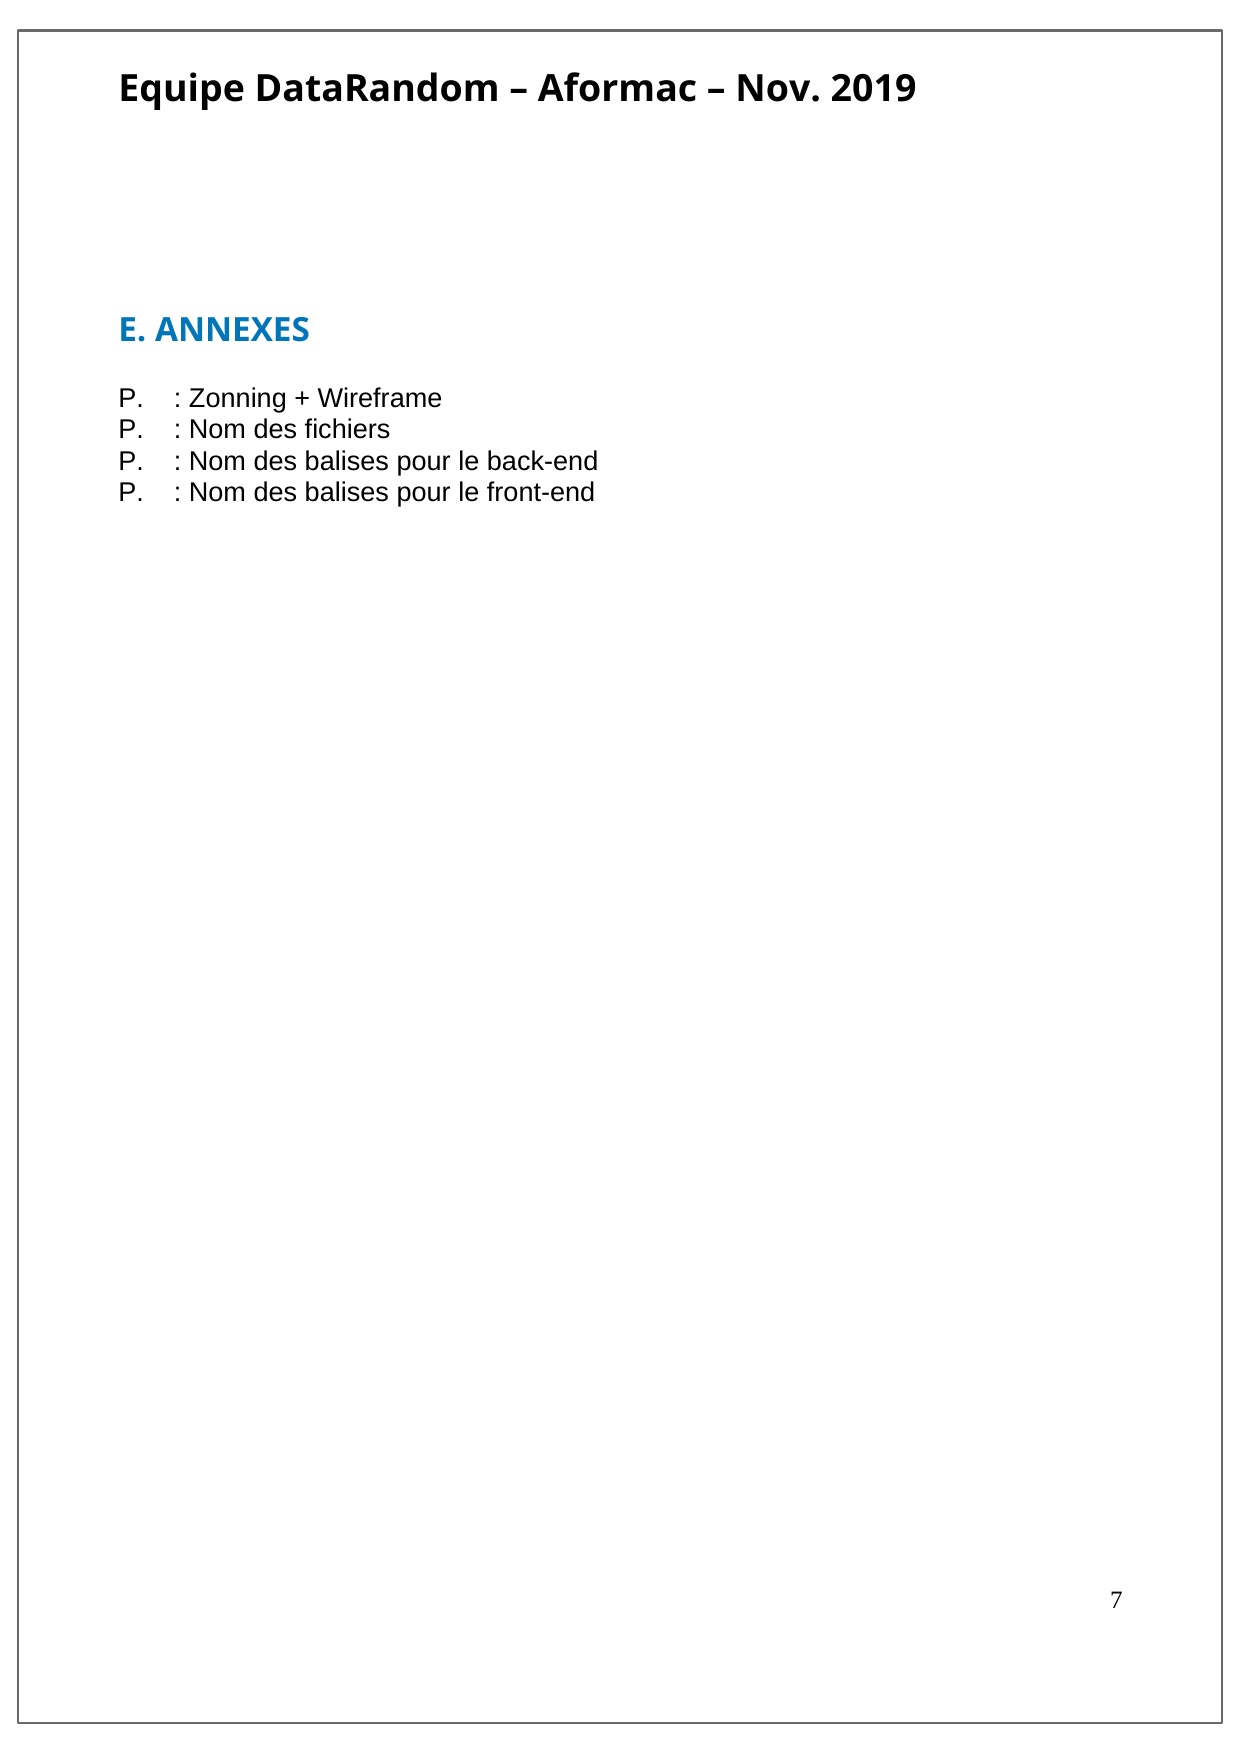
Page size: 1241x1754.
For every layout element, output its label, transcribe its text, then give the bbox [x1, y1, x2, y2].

text P. : Zonning + Wireframe [118, 382, 1122, 413]
text P. : Nom des fichiers [118, 413, 1122, 445]
text P. : Nom des balises pour le front-end [118, 476, 1122, 507]
text E. ANNEXES [118, 306, 1122, 351]
text P. : Nom des balises pour le back-end [118, 445, 1122, 476]
